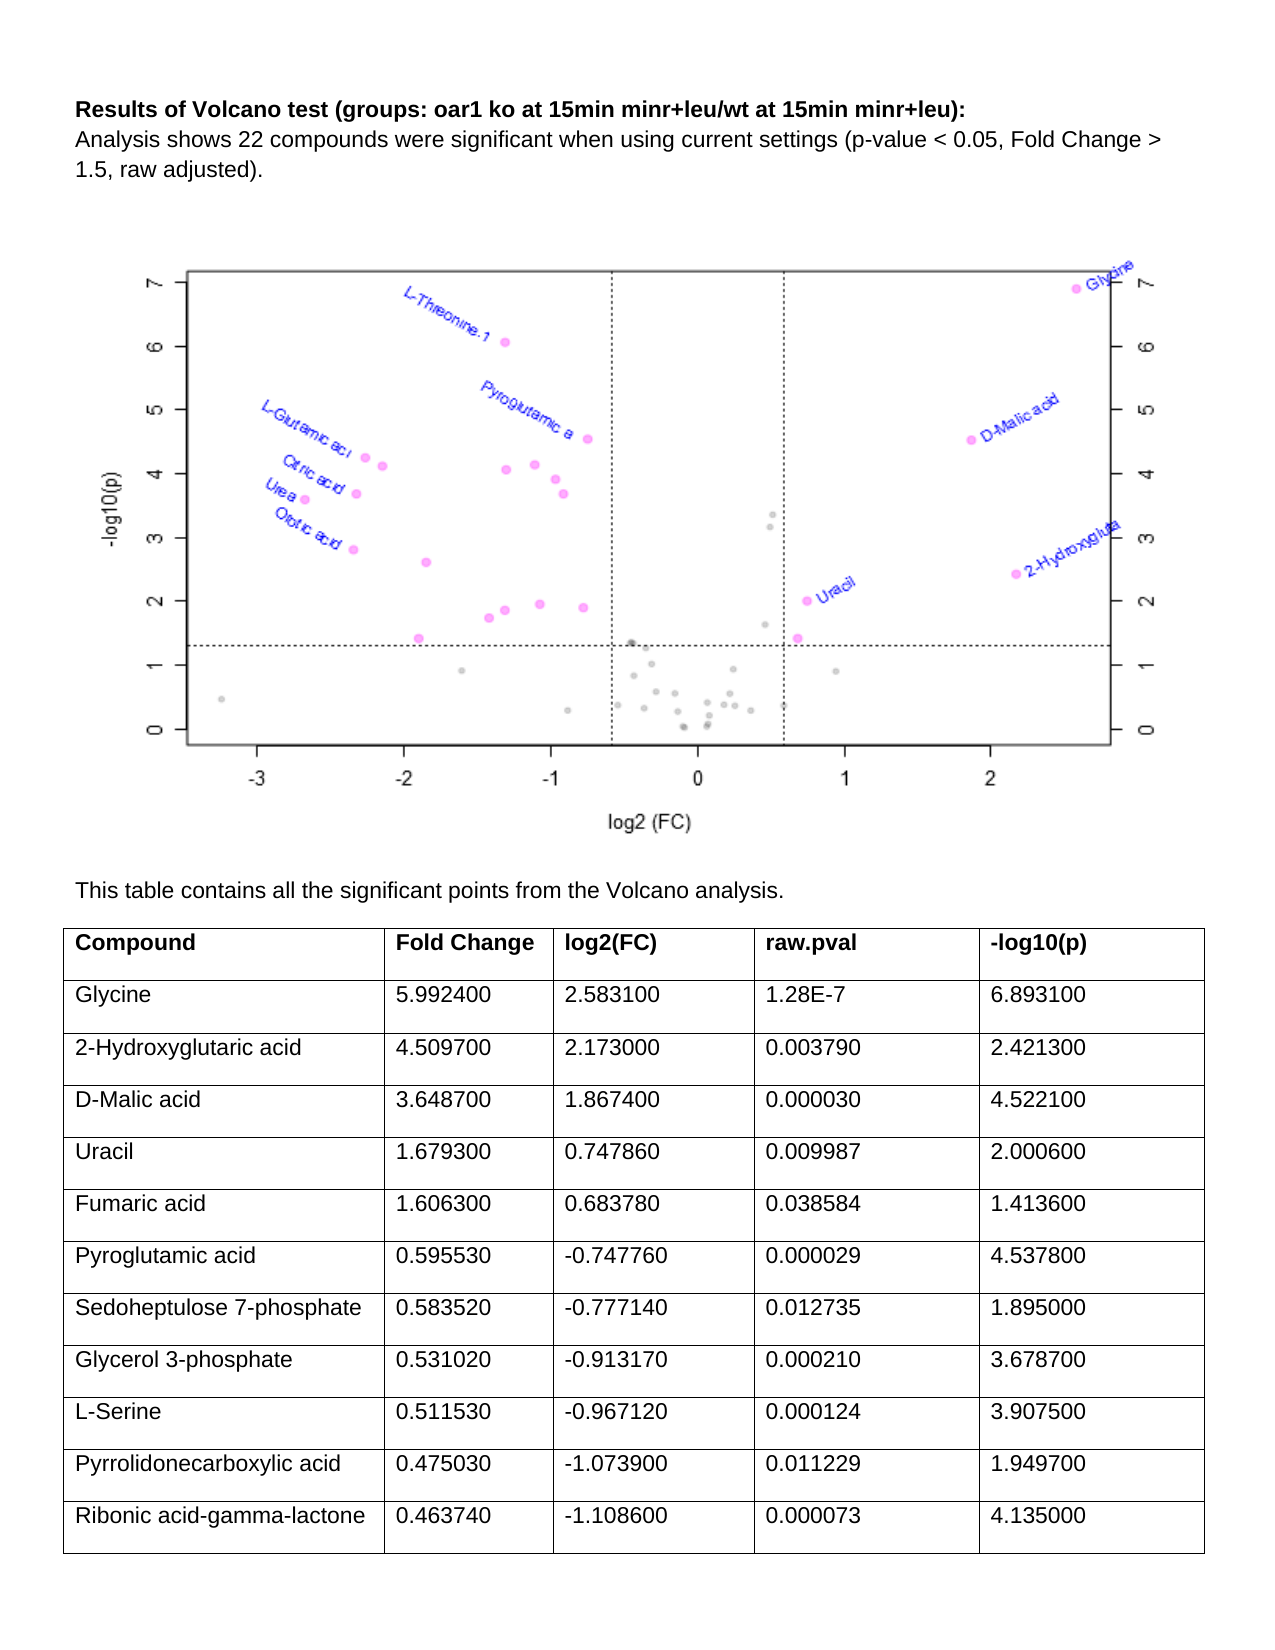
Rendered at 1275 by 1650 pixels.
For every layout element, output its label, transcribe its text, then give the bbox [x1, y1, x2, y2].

table_cell 4.537800 [980, 1242, 1204, 1293]
table_cell 1.895000 [980, 1294, 1204, 1345]
table_cell 0.038584 [755, 1190, 979, 1241]
table_cell 6.893100 [980, 981, 1204, 1032]
table_header log2(FC) [554, 929, 754, 980]
table_cell 1.28E-7 [755, 981, 979, 1032]
table_cell D-Malic acid [64, 1086, 384, 1137]
table_cell Sedoheptulose 7-phosphate [64, 1294, 384, 1345]
table_cell 2.583100 [554, 981, 754, 1032]
table_cell 3.907500 [980, 1398, 1204, 1449]
table_cell 0.747860 [554, 1138, 754, 1189]
text Analysis shows 22 compounds were significant when using current settings (p-value < 0.05, Fold Change > 1.5, raw adjusted). [75, 126, 1200, 183]
table_cell 0.583520 [385, 1294, 553, 1345]
text Results of Volcano test (groups: oar1 ko at 15min minr+leu/wt at 15min minr+leu): [75, 96, 1200, 122]
table_cell 0.463740 [385, 1502, 553, 1553]
table_cell 0.011229 [755, 1450, 979, 1501]
table_cell L-Serine [64, 1398, 384, 1449]
table_cell -1.108600 [554, 1502, 754, 1553]
table_cell 0.000029 [755, 1242, 979, 1293]
table_cell -1.073900 [554, 1450, 754, 1501]
table_cell 3.648700 [385, 1086, 553, 1137]
picture [75, 207, 1200, 853]
table_cell 1.606300 [385, 1190, 553, 1241]
table_cell 3.678700 [980, 1346, 1204, 1397]
table_cell 5.992400 [385, 981, 553, 1032]
table_cell Glycine [64, 981, 384, 1032]
table_cell 0.531020 [385, 1346, 553, 1397]
table_cell 0.012735 [755, 1294, 979, 1345]
table_cell Ribonic acid-gamma-lactone [64, 1502, 384, 1553]
table_cell 2-Hydroxyglutaric acid [64, 1034, 384, 1084]
table_header -log10(p) [980, 929, 1204, 980]
table_cell 1.867400 [554, 1086, 754, 1137]
table_cell 0.009987 [755, 1138, 979, 1189]
table_cell 2.000600 [980, 1138, 1204, 1189]
table_cell Pyrrolidonecarboxylic acid [64, 1450, 384, 1501]
table_cell Fumaric acid [64, 1190, 384, 1241]
table_cell 0.000073 [755, 1502, 979, 1553]
table_cell -0.913170 [554, 1346, 754, 1397]
table_cell -0.777140 [554, 1294, 754, 1345]
table_cell 4.135000 [980, 1502, 1204, 1553]
table_cell -0.967120 [554, 1398, 754, 1449]
table_cell Pyroglutamic acid [64, 1242, 384, 1293]
text This table contains all the significant points from the Volcano analysis. [75, 877, 1200, 904]
table_cell -0.747760 [554, 1242, 754, 1293]
table_cell 0.000030 [755, 1086, 979, 1137]
table_header raw.pval [755, 929, 979, 980]
table_header Fold Change [385, 929, 553, 980]
table_cell 1.679300 [385, 1138, 553, 1189]
table_cell Glycerol 3-phosphate [64, 1346, 384, 1397]
table_cell 0.003790 [755, 1034, 979, 1084]
table_cell 1.413600 [980, 1190, 1204, 1241]
table_header Compound [64, 929, 384, 980]
table_cell 4.522100 [980, 1086, 1204, 1137]
table_cell 0.475030 [385, 1450, 553, 1501]
table_cell 0.000124 [755, 1398, 979, 1449]
table_cell 0.595530 [385, 1242, 553, 1293]
table_cell 2.173000 [554, 1034, 754, 1084]
table_cell 0.511530 [385, 1398, 553, 1449]
table_cell Uracil [64, 1138, 384, 1189]
table_cell 0.683780 [554, 1190, 754, 1241]
table_cell 0.000210 [755, 1346, 979, 1397]
table_cell 2.421300 [980, 1034, 1204, 1084]
table_cell 4.509700 [385, 1034, 553, 1084]
table_cell 1.949700 [980, 1450, 1204, 1501]
